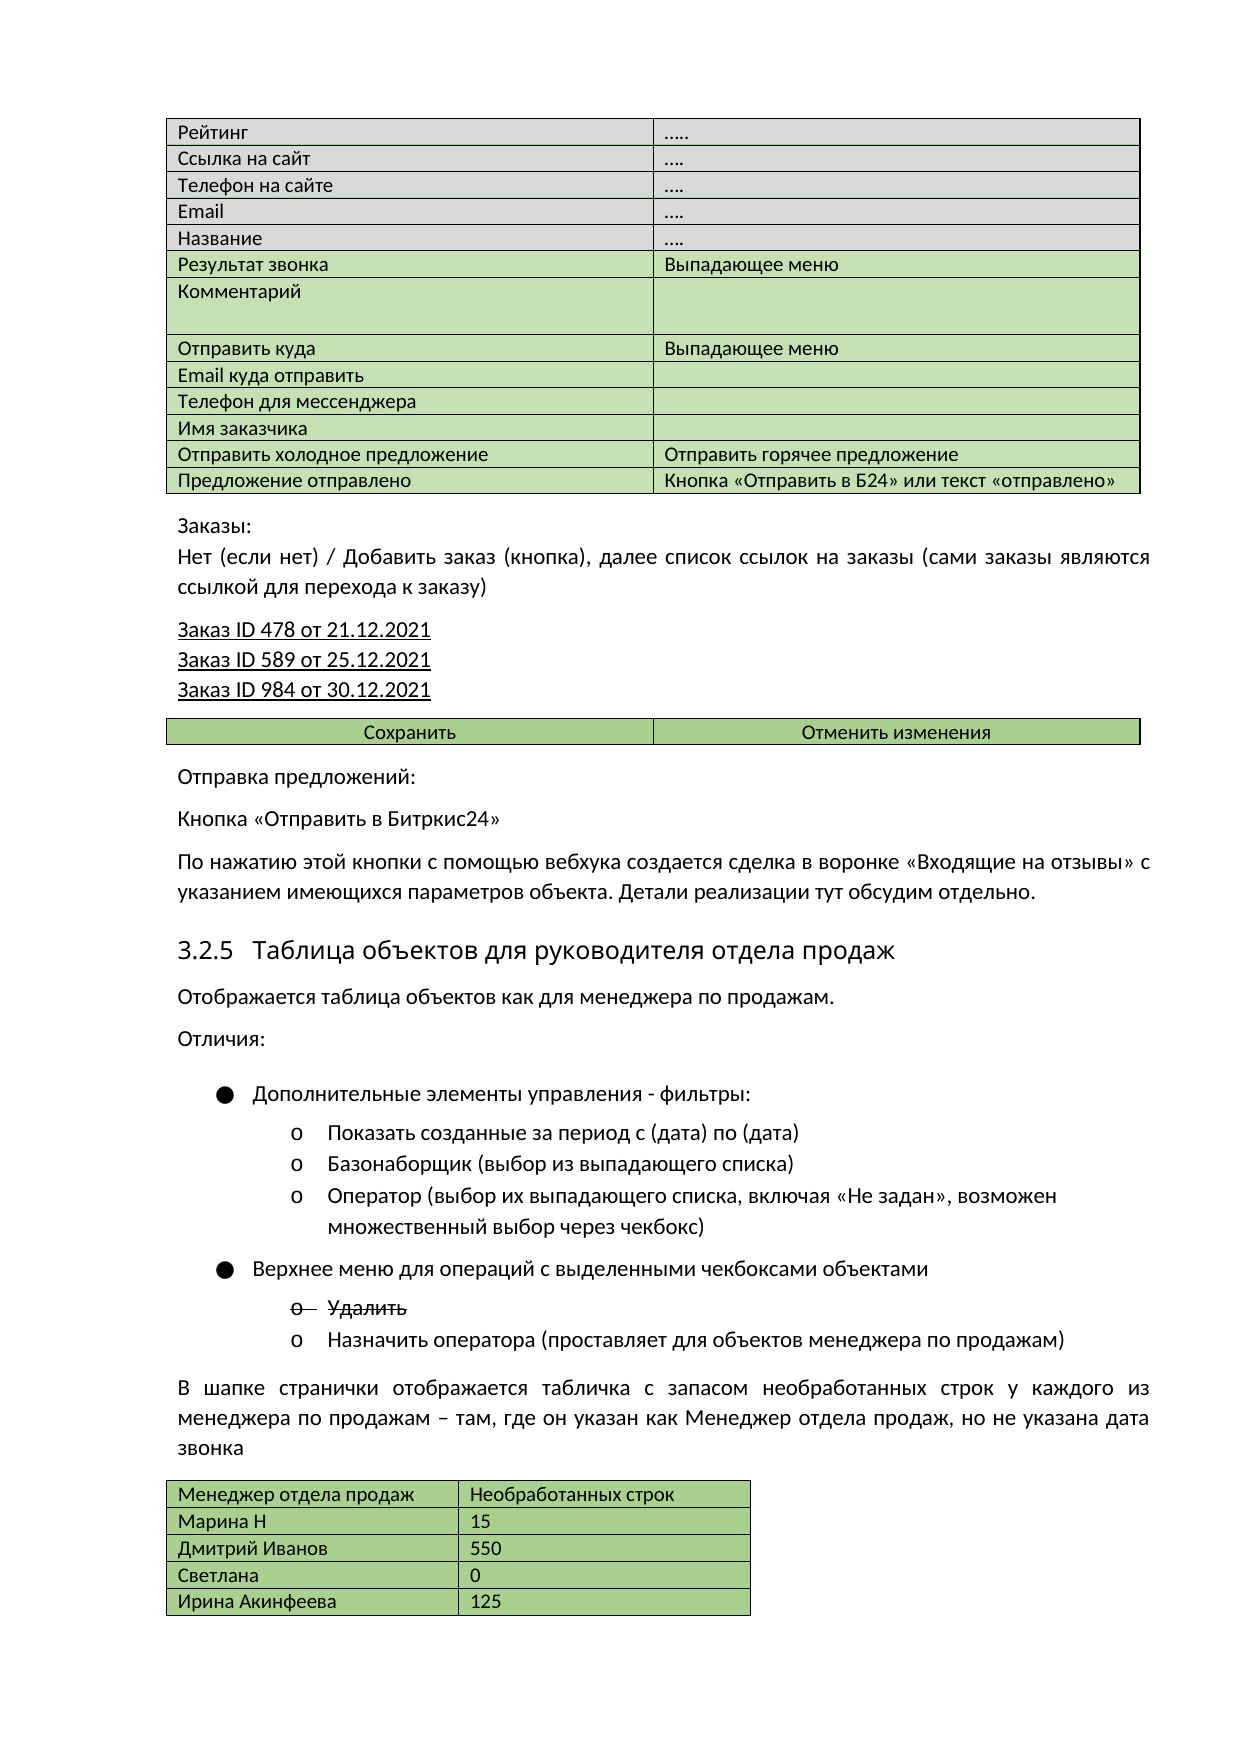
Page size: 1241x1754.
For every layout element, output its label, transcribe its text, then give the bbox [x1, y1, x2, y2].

text Отличия: [177, 1024, 1152, 1053]
list Верхнее меню для операций с выделенными чекбоксами объектами [215, 1242, 1152, 1289]
list Удалить [290, 1293, 1152, 1322]
list Оператор (выбор их выпадающего списка, включая «Не задан», возможен множественный выбор через чекбокс) [290, 1181, 1152, 1240]
table_cell [654, 362, 1139, 387]
table_cell Ирина Акинфеева [167, 1589, 458, 1614]
table_cell Результат звонка [167, 251, 653, 277]
text В шапке странички отображается табличка с запасом необработанных строк у каждого из менеджера по продажам – там, где он указан как Менеджер отдела продаж, но не указана дата звонка [177, 1373, 1152, 1461]
table_cell [654, 415, 1139, 440]
table_cell Отправить холодное предложение [167, 441, 653, 467]
text Заказы: Нет (если нет) / Добавить заказ (кнопка), далее список ссылок на заказы (сами заказы являются ссылкой для перехода к заказу) [177, 494, 1152, 600]
table_header Отменить изменения [654, 719, 1139, 744]
table_cell Ссылка на сайт [167, 146, 653, 171]
table_cell Светлана [167, 1562, 458, 1587]
list Показать созданные за период с (дата) по (дата) [290, 1118, 1152, 1147]
table_header Необработанных строк [459, 1481, 750, 1507]
table_cell 0 [459, 1562, 750, 1587]
table_cell Предложение отправлено [167, 468, 653, 493]
table_cell [654, 388, 1139, 414]
table_cell Комментарий [167, 278, 653, 334]
table_header Менеджер отдела продаж [167, 1481, 458, 1507]
table_cell Выпадающее меню [654, 335, 1139, 361]
list Назначить оператора (проставляет для объектов менеджера по продажам) [290, 1325, 1152, 1354]
table_cell …. [654, 225, 1139, 250]
table_cell ….. [654, 119, 1139, 144]
table_cell 550 [459, 1535, 750, 1561]
table_cell Email [167, 199, 653, 224]
list Дополнительные элементы управления - фильтры: [215, 1067, 1152, 1114]
table_cell Отправить горячее предложение [654, 441, 1139, 467]
table_cell Выпадающее меню [654, 251, 1139, 277]
table_cell Дмитрий Иванов [167, 1535, 458, 1561]
table_cell …. [654, 172, 1139, 197]
table_cell Телефон на сайте [167, 172, 653, 197]
table_cell [654, 278, 1139, 334]
table_cell 15 [459, 1508, 750, 1534]
table_cell Название [167, 225, 653, 250]
table_cell Имя заказчика [167, 415, 653, 440]
table_cell Email куда отправить [167, 362, 653, 387]
table_cell …. [654, 199, 1139, 224]
table_cell Рейтинг [167, 119, 653, 144]
table_cell Телефон для мессенджера [167, 388, 653, 414]
table_cell Кнопка «Отправить в Б24» или текст «отправлено» [654, 468, 1139, 493]
text Отправка предложений: [177, 762, 1152, 790]
list Базонаборщик (выбор из выпадающего списка) [290, 1149, 1152, 1179]
table_header Сохранить [167, 719, 653, 744]
table_cell 125 [459, 1589, 750, 1614]
table_cell Отправить куда [167, 335, 653, 361]
text По нажатию этой кнопки с помощью вебхука создается сделка в воронке «Входящие на отзывы» с указанием имеющихся параметров объекта. Детали реализации тут обсудим отдельно. [177, 847, 1152, 905]
text Заказ ID 478 от 21.12.2021 Заказ ID 589 от 25.12.2021 Заказ ID 984 от 30.12.2021 [177, 615, 1152, 703]
table_cell …. [654, 146, 1139, 171]
table_cell Марина Н [167, 1508, 458, 1534]
text Отображается таблица объектов как для менеджера по продажам. [177, 982, 1152, 1010]
subtitle Таблица объектов для руководителя отдела продаж [177, 933, 1152, 967]
text Кнопка «Отправить в Битркис24» [177, 804, 1152, 832]
